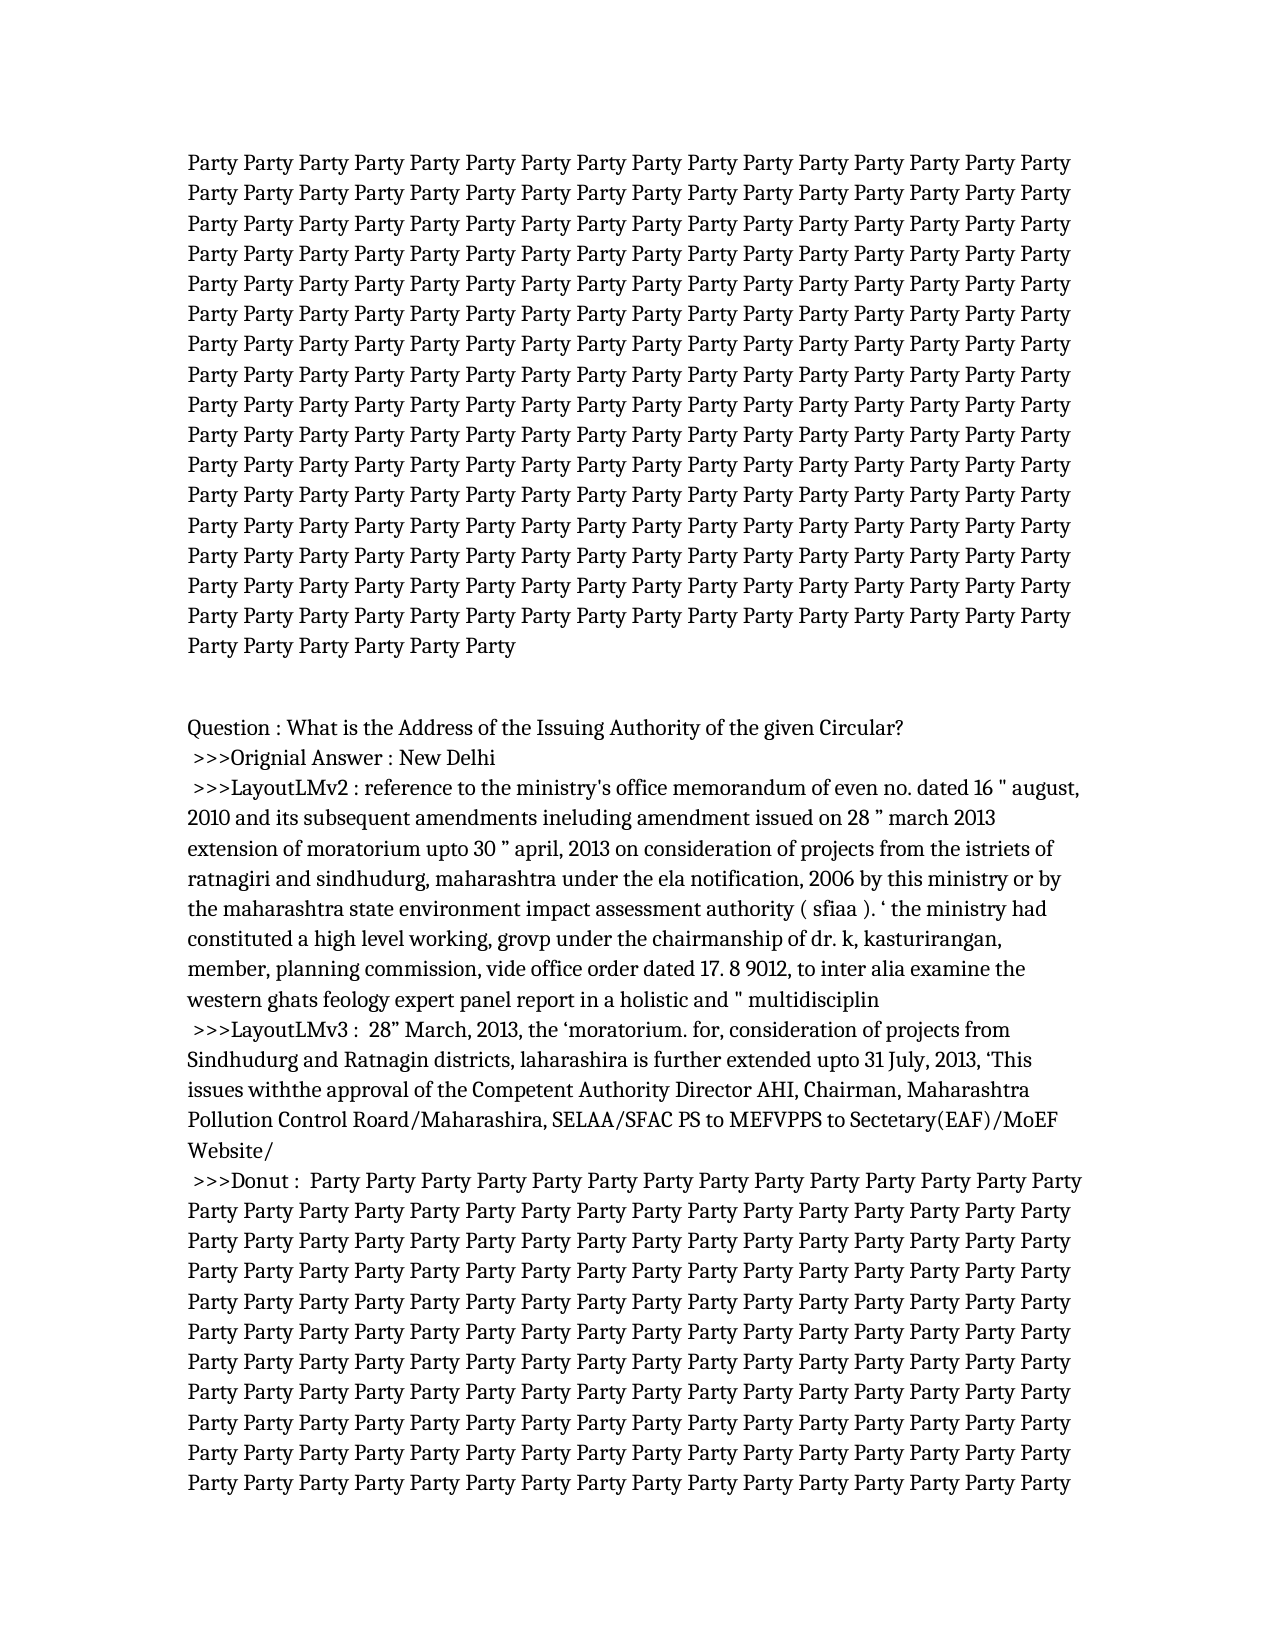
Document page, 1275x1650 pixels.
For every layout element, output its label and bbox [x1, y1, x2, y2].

text [187, 150, 1087, 690]
text [187, 714, 1087, 1496]
